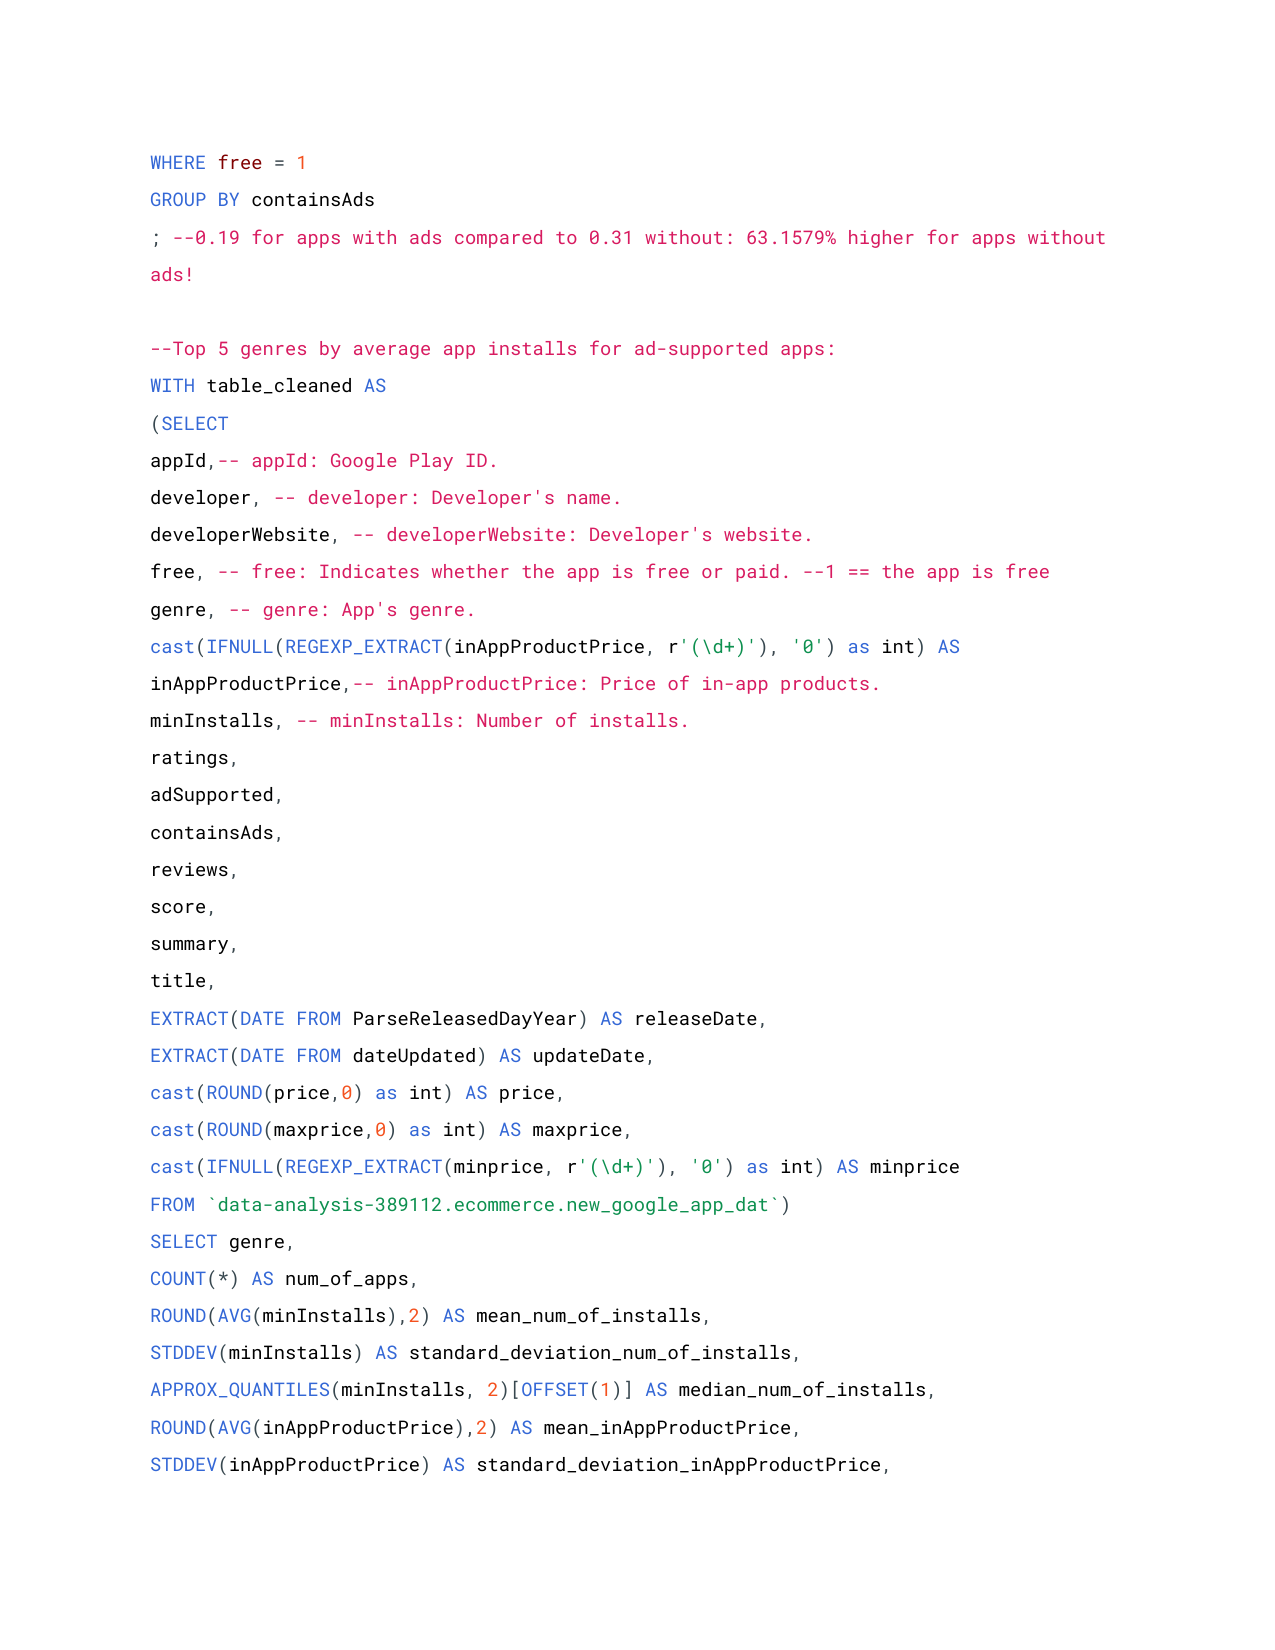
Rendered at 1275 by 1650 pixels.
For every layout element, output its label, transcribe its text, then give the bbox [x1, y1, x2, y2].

text containsAds, [150, 819, 1125, 844]
text cast(IFNULL(REGEXP_EXTRACT(minprice, r'(\d+)'), '0') as int) AS minprice [150, 1154, 1125, 1179]
text cast(IFNULL(REGEXP_EXTRACT(inAppProductPrice, r'(\d+)'), '0') as int) AS inAppProductPrice,-- inAppProductPrice: Price of in-app products. [150, 633, 1125, 695]
text STDDEV(inAppProductPrice) AS standard_deviation_inAppProductPrice, [150, 1452, 1125, 1476]
text cast(ROUND(maxprice,0) as int) AS maxprice, [150, 1117, 1125, 1142]
text GROUP BY containsAds [150, 187, 1125, 212]
text COUNT(*) AS num_of_apps, [150, 1266, 1125, 1290]
text reviews, [150, 857, 1125, 881]
text ROUND(AVG(inAppProductPrice),2) AS mean_inAppProductPrice, [150, 1414, 1125, 1439]
text WHERE free = 1 [150, 150, 1125, 175]
text EXTRACT(DATE FROM ParseReleasedDayYear) AS releaseDate, [150, 1005, 1125, 1030]
text WITH table_cleaned AS [150, 373, 1125, 398]
text FROM `data-analysis-389112.ecommerce.new_google_app_dat`) [150, 1191, 1125, 1216]
text developerWebsite, -- developerWebsite: Developer's website. [150, 522, 1125, 547]
text ; --0.19 for apps with ads compared to 0.31 without: 63.1579% higher for apps without ads! [150, 224, 1125, 286]
text ratings, [150, 745, 1125, 770]
text STDDEV(minInstalls) AS standard_deviation_num_of_installs, [150, 1340, 1125, 1365]
text score, [150, 894, 1125, 918]
text cast(ROUND(price,0) as int) AS price, [150, 1080, 1125, 1104]
text ROUND(AVG(minInstalls),2) AS mean_num_of_installs, [150, 1303, 1125, 1328]
text --Top 5 genres by average app installs for ad-supported apps: [150, 336, 1125, 361]
text EXTRACT(DATE FROM dateUpdated) AS updateDate, [150, 1042, 1125, 1067]
text summary, [150, 931, 1125, 956]
text adSupported, [150, 782, 1125, 807]
text SELECT genre, [150, 1228, 1125, 1253]
text genre, -- genre: App's genre. [150, 596, 1125, 621]
text minInstalls, -- minInstalls: Number of installs. [150, 708, 1125, 733]
text developer, -- developer: Developer's name. [150, 485, 1125, 509]
text free, -- free: Indicates whether the app is free or paid. --1 == the app is free [150, 559, 1125, 584]
text APPROX_QUANTILES(minInstalls, 2)[OFFSET(1)] AS median_num_of_installs, [150, 1377, 1125, 1402]
text (SELECT [150, 410, 1125, 435]
text appId,-- appId: Google Play ID. [150, 447, 1125, 472]
text title, [150, 968, 1125, 993]
